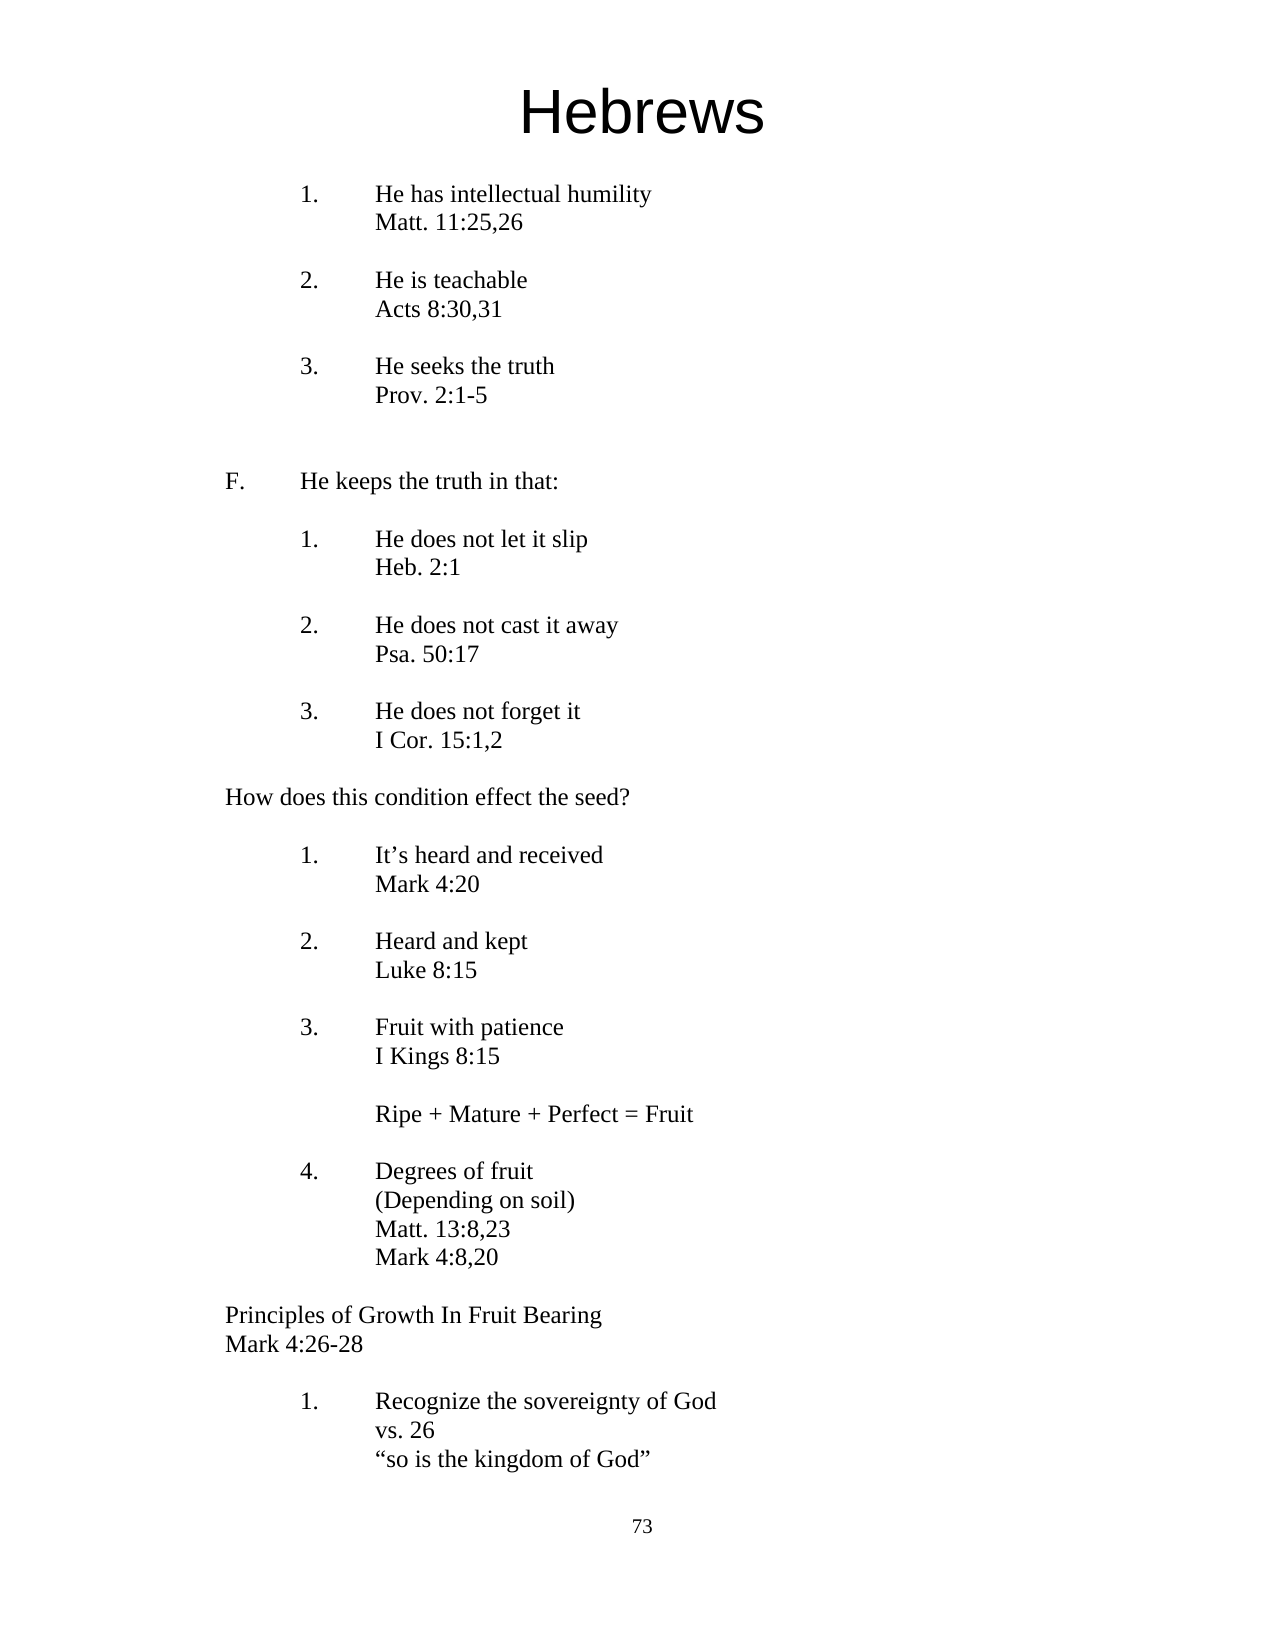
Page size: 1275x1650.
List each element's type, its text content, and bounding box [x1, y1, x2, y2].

text How does this condition effect the seed? [150, 782, 1134, 811]
text “so is the kingdom of God” [150, 1444, 1134, 1472]
text F. He keeps the truth in that: [150, 466, 1134, 495]
text vs. 26 [150, 1415, 1134, 1444]
text Mark 4:20 [150, 869, 1134, 897]
text 3. Fruit with patience [150, 1012, 1134, 1041]
text Prov. 2:1-5 [150, 380, 1134, 409]
text Heb. 2:1 [150, 552, 1134, 581]
text Matt. 13:8,23 [150, 1214, 1134, 1242]
text I Cor. 15:1,2 [150, 725, 1134, 754]
text I Kings 8:15 [150, 1041, 1134, 1070]
text 2. He does not cast it away [150, 610, 1134, 639]
text Psa. 50:17 [150, 639, 1134, 667]
text Mark 4:8,20 [150, 1242, 1134, 1271]
text Luke 8:15 [150, 955, 1134, 984]
text 3. He seeks the truth [150, 351, 1134, 380]
text Mark 4:26-28 [150, 1329, 1134, 1357]
text 1. Recognize the sovereignty of God [150, 1386, 1134, 1415]
text 2. He is teachable [150, 265, 1134, 294]
text Matt. 11:25,26 [150, 207, 1134, 236]
text (Depending on soil) [150, 1185, 1134, 1214]
text 2. Heard and kept [150, 926, 1134, 955]
text Acts 8:30,31 [150, 294, 1134, 322]
text 4. Degrees of fruit [150, 1156, 1134, 1185]
text Principles of Growth In Fruit Bearing [150, 1300, 1134, 1329]
text Ripe + Mature + Perfect = Fruit [150, 1099, 1134, 1127]
text 1. He has intellectual humility [150, 179, 1134, 207]
text 1. It’s heard and received [150, 840, 1134, 869]
text 1. He does not let it slip [150, 524, 1134, 552]
text 3. He does not forget it [150, 696, 1134, 725]
